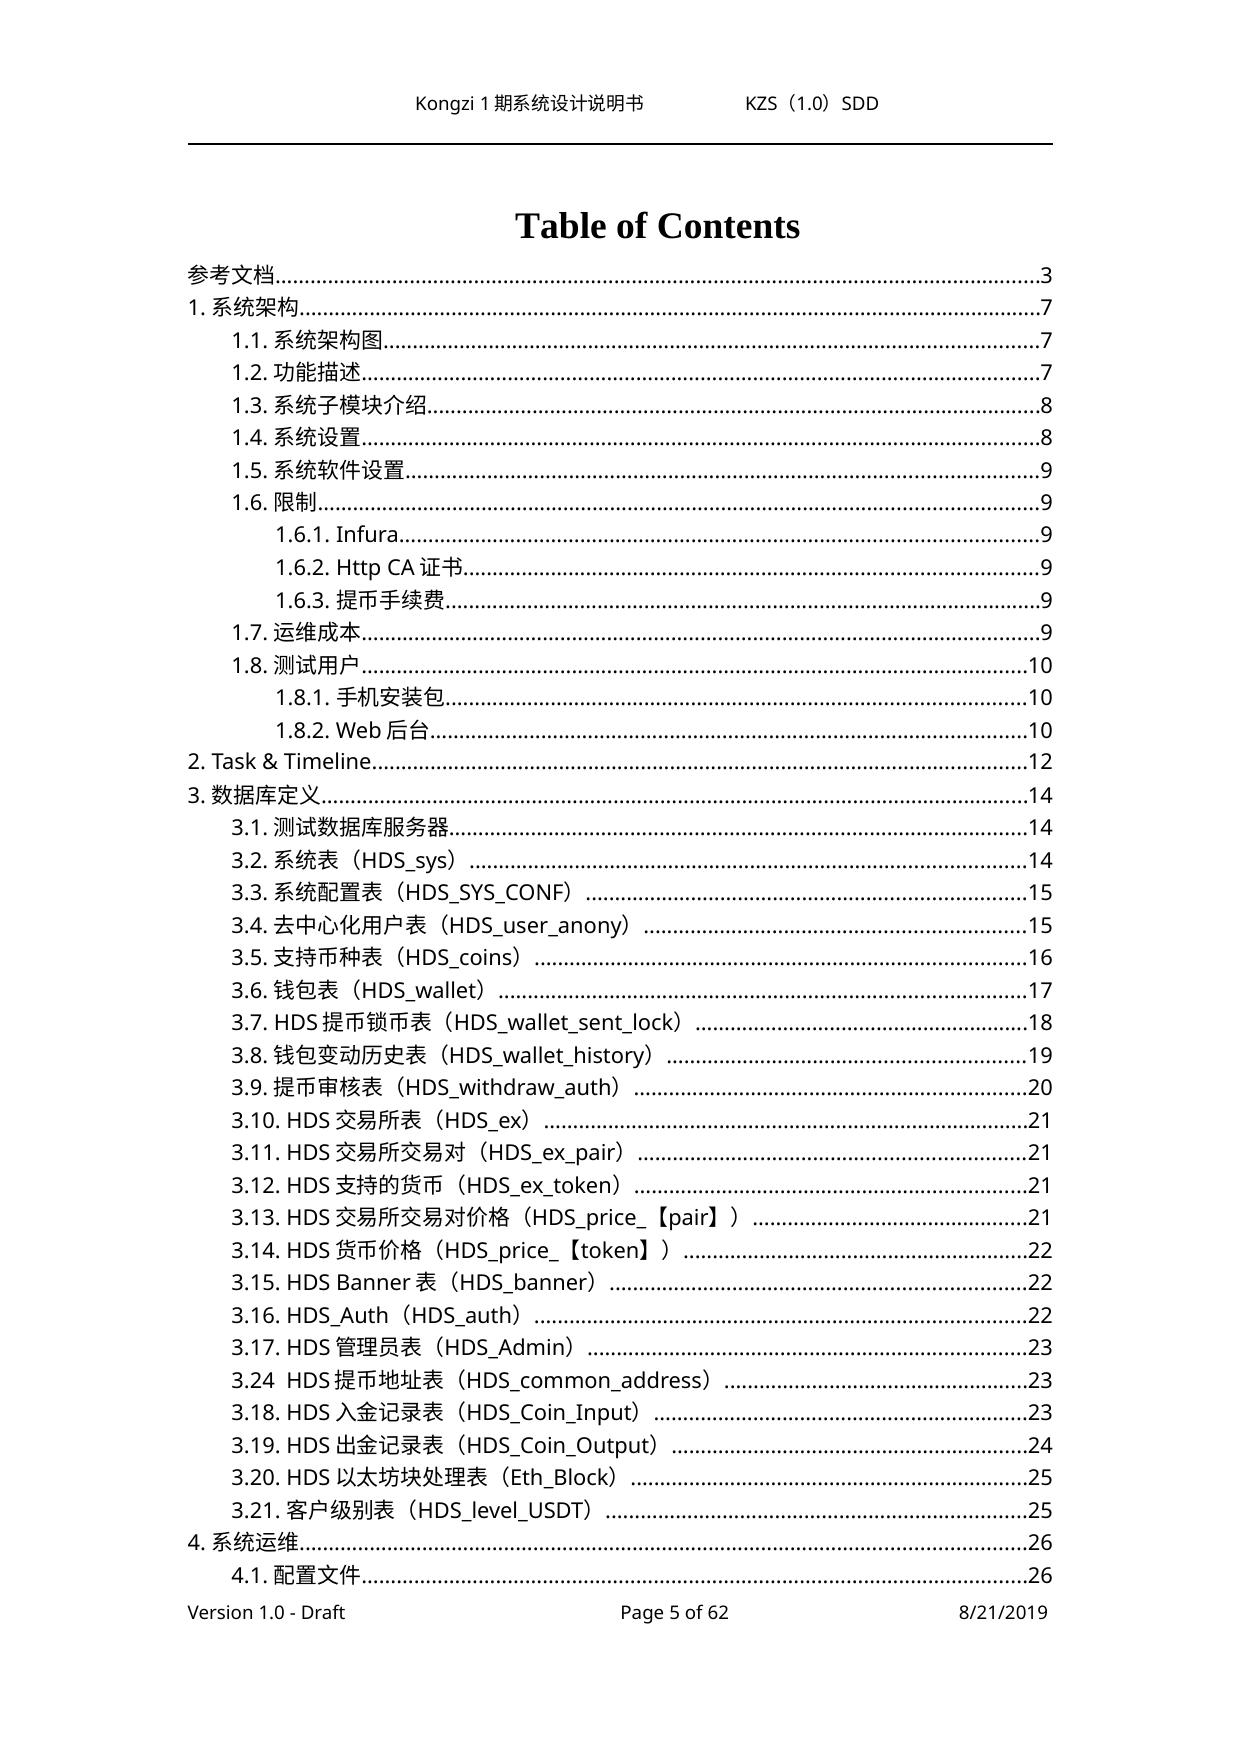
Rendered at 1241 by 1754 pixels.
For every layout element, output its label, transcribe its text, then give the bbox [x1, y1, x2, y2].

text 3.17. HDS管理员表（HDS_Admin） 23 [231, 1330, 1053, 1362]
text 3.8. 钱包变动历史表（HDS_wallet_history） 19 [231, 1037, 1053, 1070]
text 4.1. 配置文件 26 [231, 1557, 1053, 1590]
text 4. 系统运维 26 [187, 1525, 1053, 1557]
text 3.9. 提币审核表（HDS_withdraw_auth） 20 [231, 1070, 1053, 1102]
text 3.3. 系统配置表（HDS_SYS_CONF） 15 [231, 875, 1053, 907]
text 3.7. HDS提币锁币表（HDS_wallet_sent_lock） 18 [231, 1005, 1053, 1037]
text 3.14. HDS货币价格（HDS_price_【token】） 22 [231, 1232, 1053, 1265]
text 1.6.3. 提币手续费 9 [275, 582, 1053, 615]
text 1.6.2. Http CA证书 9 [275, 550, 1053, 582]
text 1.8. 测试用户 10 [231, 647, 1053, 680]
text 3.18. HDS入金记录表（HDS_Coin_Input） 23 [231, 1395, 1053, 1427]
text 1.8.2. Web后台 10 [275, 712, 1053, 745]
text 3.12. HDS支持的货币（HDS_ex_token） 21 [231, 1167, 1053, 1200]
text 3.20. HDS以太坊块处理表（Eth_Block） 25 [231, 1460, 1053, 1492]
text 1.4. 系统设置 8 [231, 420, 1053, 452]
text 1.6.1. Infura 9 [275, 517, 1053, 550]
text 3.11. HDS交易所交易对（HDS_ex_pair） 21 [231, 1135, 1053, 1167]
text 1.2. 功能描述 7 [231, 355, 1053, 387]
text 1.3. 系统子模块介绍 8 [231, 387, 1053, 420]
text 1.1. 系统架构图 7 [231, 322, 1053, 355]
text 1. 系统架构 7 [187, 290, 1053, 322]
text 3.1. 测试数据库服务器 14 [231, 810, 1053, 842]
text 3.4. 去中心化用户表（HDS_user_anony） 15 [231, 907, 1053, 940]
text Table of Contents [187, 192, 1053, 257]
text 3.15. HDS Banner表（HDS_banner） 22 [231, 1265, 1053, 1297]
text 1.5. 系统软件设置 9 [231, 452, 1053, 485]
text 3. 数据库定义 14 [187, 777, 1053, 810]
text 参考文档 3 [187, 257, 1053, 290]
text 3.13. HDS交易所交易对价格（HDS_price_【pair】） 21 [231, 1200, 1053, 1232]
text 1.7. 运维成本 9 [231, 615, 1053, 647]
text 3.21. 客户级别表（HDS_level_USDT） 25 [231, 1492, 1053, 1525]
text 1.8.1. 手机安装包 10 [275, 680, 1053, 712]
text 3.2. 系统表（HDS_sys） 14 [231, 842, 1053, 875]
text 3.6. 钱包表（HDS_wallet） 17 [231, 972, 1053, 1005]
text 3.19. HDS出金记录表（HDS_Coin_Output） 24 [231, 1427, 1053, 1460]
text 3.24 HDS提币地址表（HDS_common_address） 23 [231, 1362, 1053, 1395]
text 3.10. HDS交易所表（HDS_ex） 21 [231, 1102, 1053, 1135]
text 2. Task & Timeline 12 [187, 745, 1053, 777]
text 3.5. 支持币种表（HDS_coins） 16 [231, 940, 1053, 972]
text 1.6. 限制 9 [231, 485, 1053, 517]
text 3.16. HDS_Auth（HDS_auth） 22 [231, 1297, 1053, 1330]
